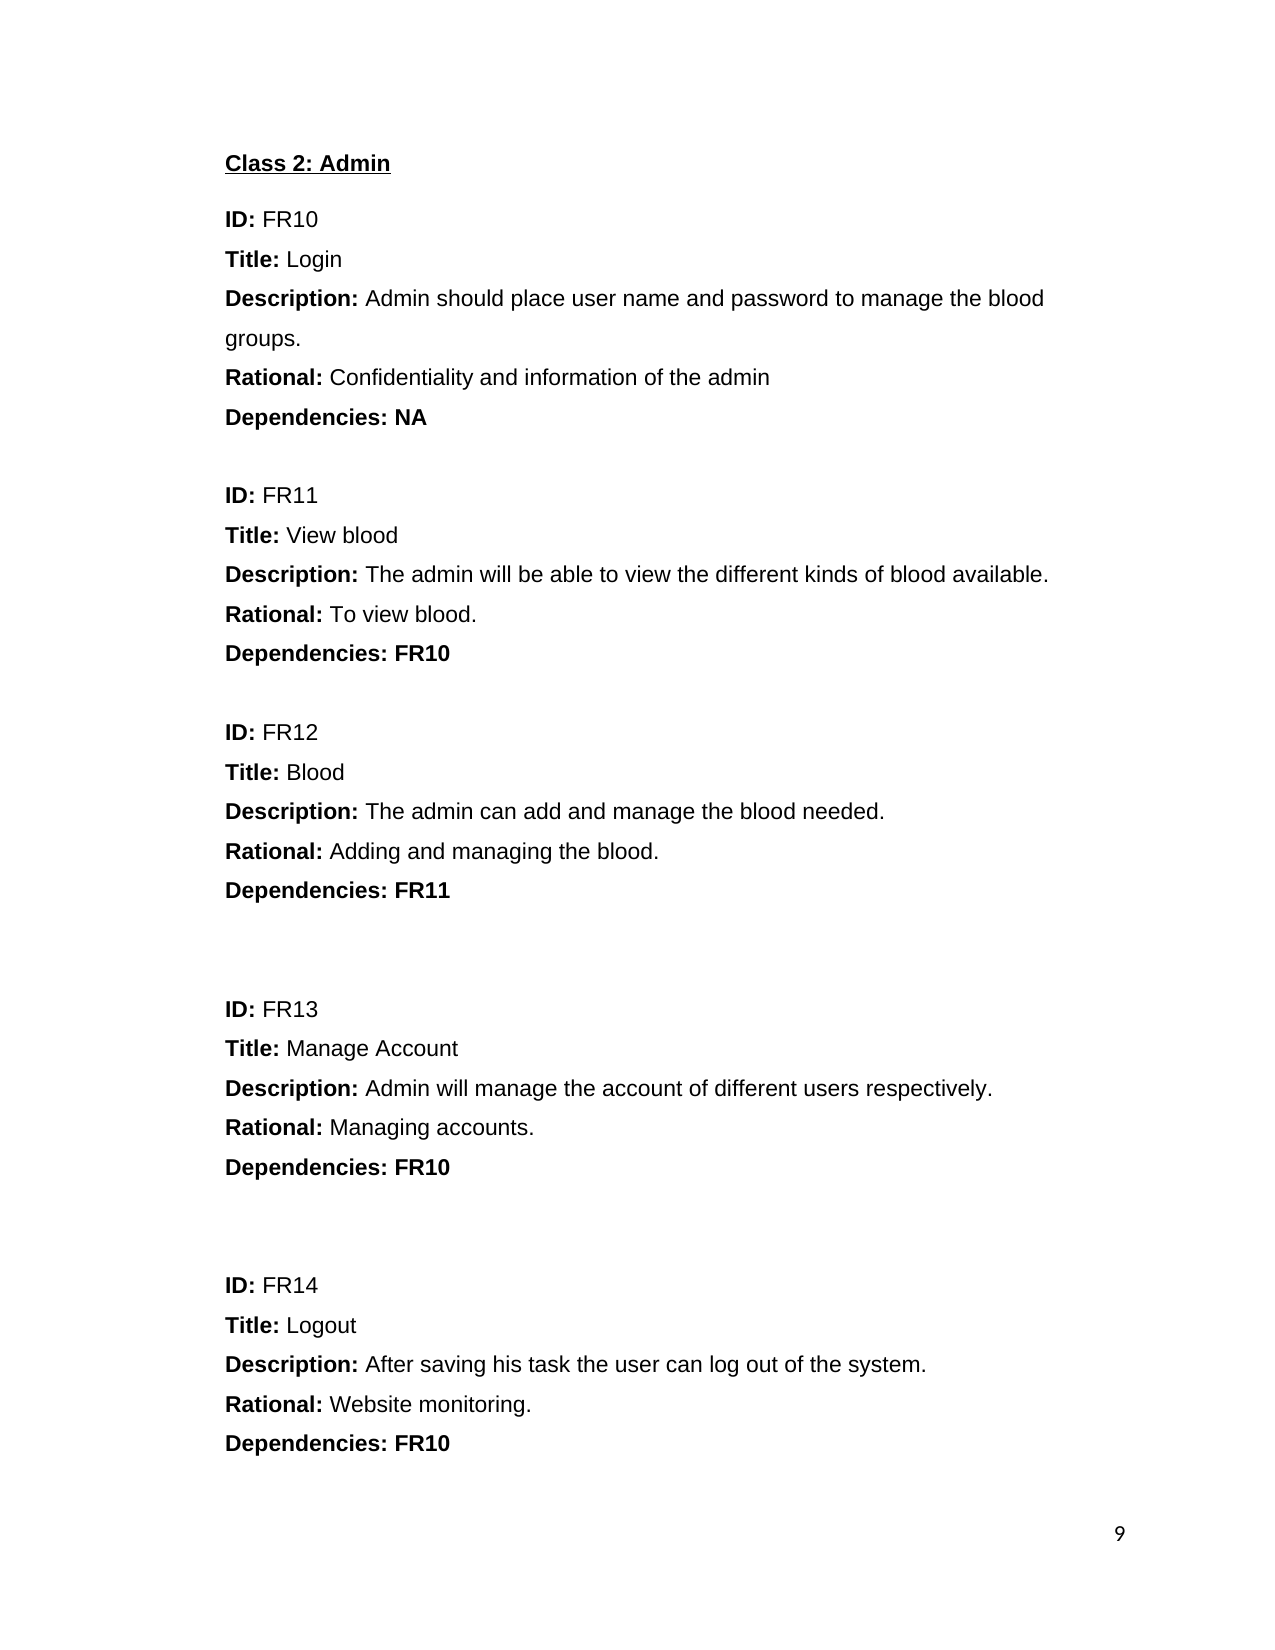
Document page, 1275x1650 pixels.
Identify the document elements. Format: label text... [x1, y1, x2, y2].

text Dependencies: FR10 [225, 1154, 1125, 1180]
text Title: Login [225, 246, 1125, 272]
text Dependencies: NA [225, 403, 1125, 430]
text Description: Admin should place user name and password to manage the blood groups. [225, 285, 1125, 351]
text Rational: Adding and managing the blood. [225, 838, 1125, 864]
text Class 2: Admin [150, 150, 1125, 176]
text ID: FR11 [225, 482, 1125, 509]
text Title: Manage Account [225, 1035, 1125, 1062]
text Description: The admin will be able to view the different kinds of blood available. [225, 561, 1125, 588]
text Title: Logout [225, 1312, 1125, 1338]
text Rational: Website monitoring. [225, 1391, 1125, 1417]
text Description: Admin will manage the account of different users respectively. [225, 1075, 1125, 1101]
text Description: After saving his task the user can log out of the system. [225, 1351, 1125, 1377]
text Rational: Managing accounts. [225, 1114, 1125, 1141]
text ID: FR12 [225, 719, 1125, 746]
text Rational: To view blood. [225, 601, 1125, 627]
text Description: The admin can add and manage the blood needed. [225, 798, 1125, 825]
text ID: FR10 [225, 206, 1125, 232]
text Dependencies: FR11 [225, 877, 1125, 904]
text Dependencies: FR10 [225, 640, 1125, 667]
text Title: View blood [225, 522, 1125, 548]
text Rational: Confidentiality and information of the admin [225, 364, 1125, 390]
text Title: Blood [225, 759, 1125, 785]
text ID: FR13 [225, 996, 1125, 1022]
text Dependencies: FR10 [225, 1430, 1125, 1456]
text ID: FR14 [225, 1272, 1125, 1298]
